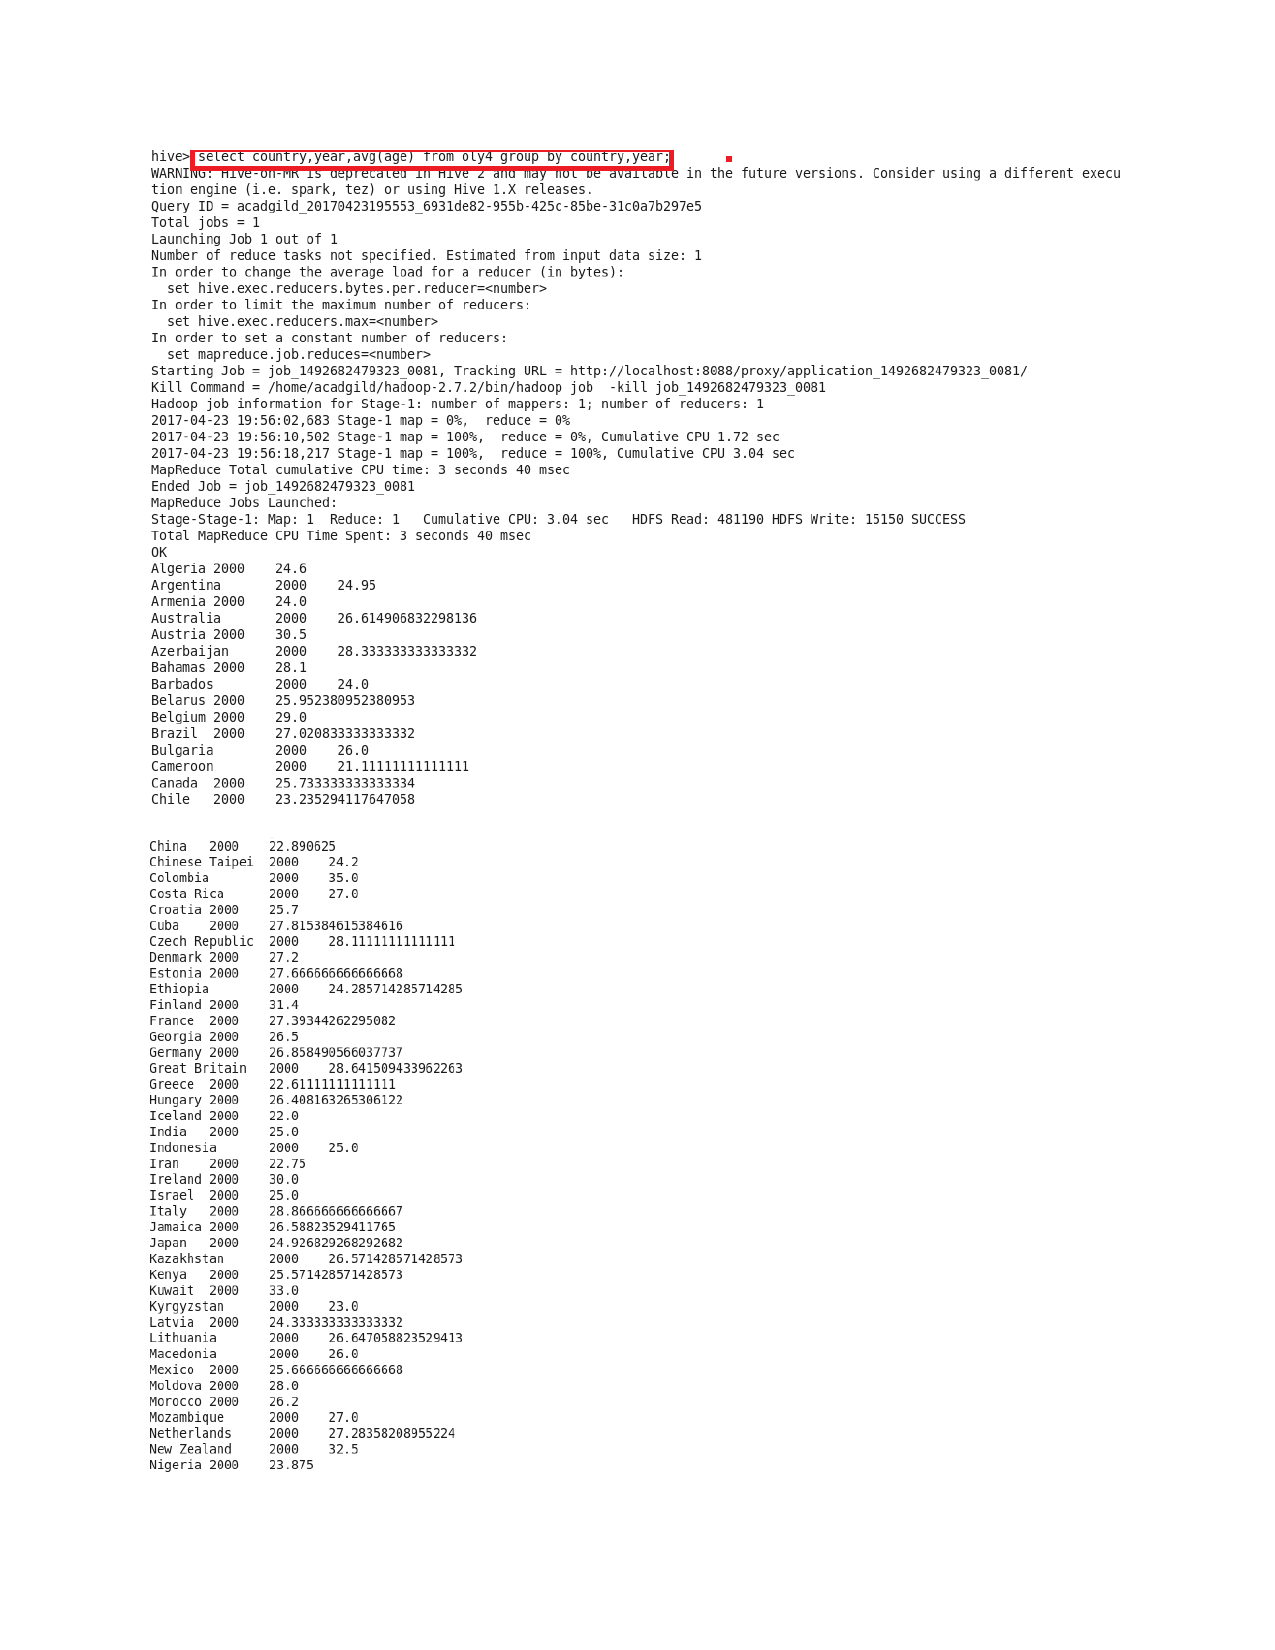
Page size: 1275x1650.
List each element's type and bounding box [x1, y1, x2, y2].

picture [150, 837, 1089, 1482]
picture [150, 150, 1125, 819]
